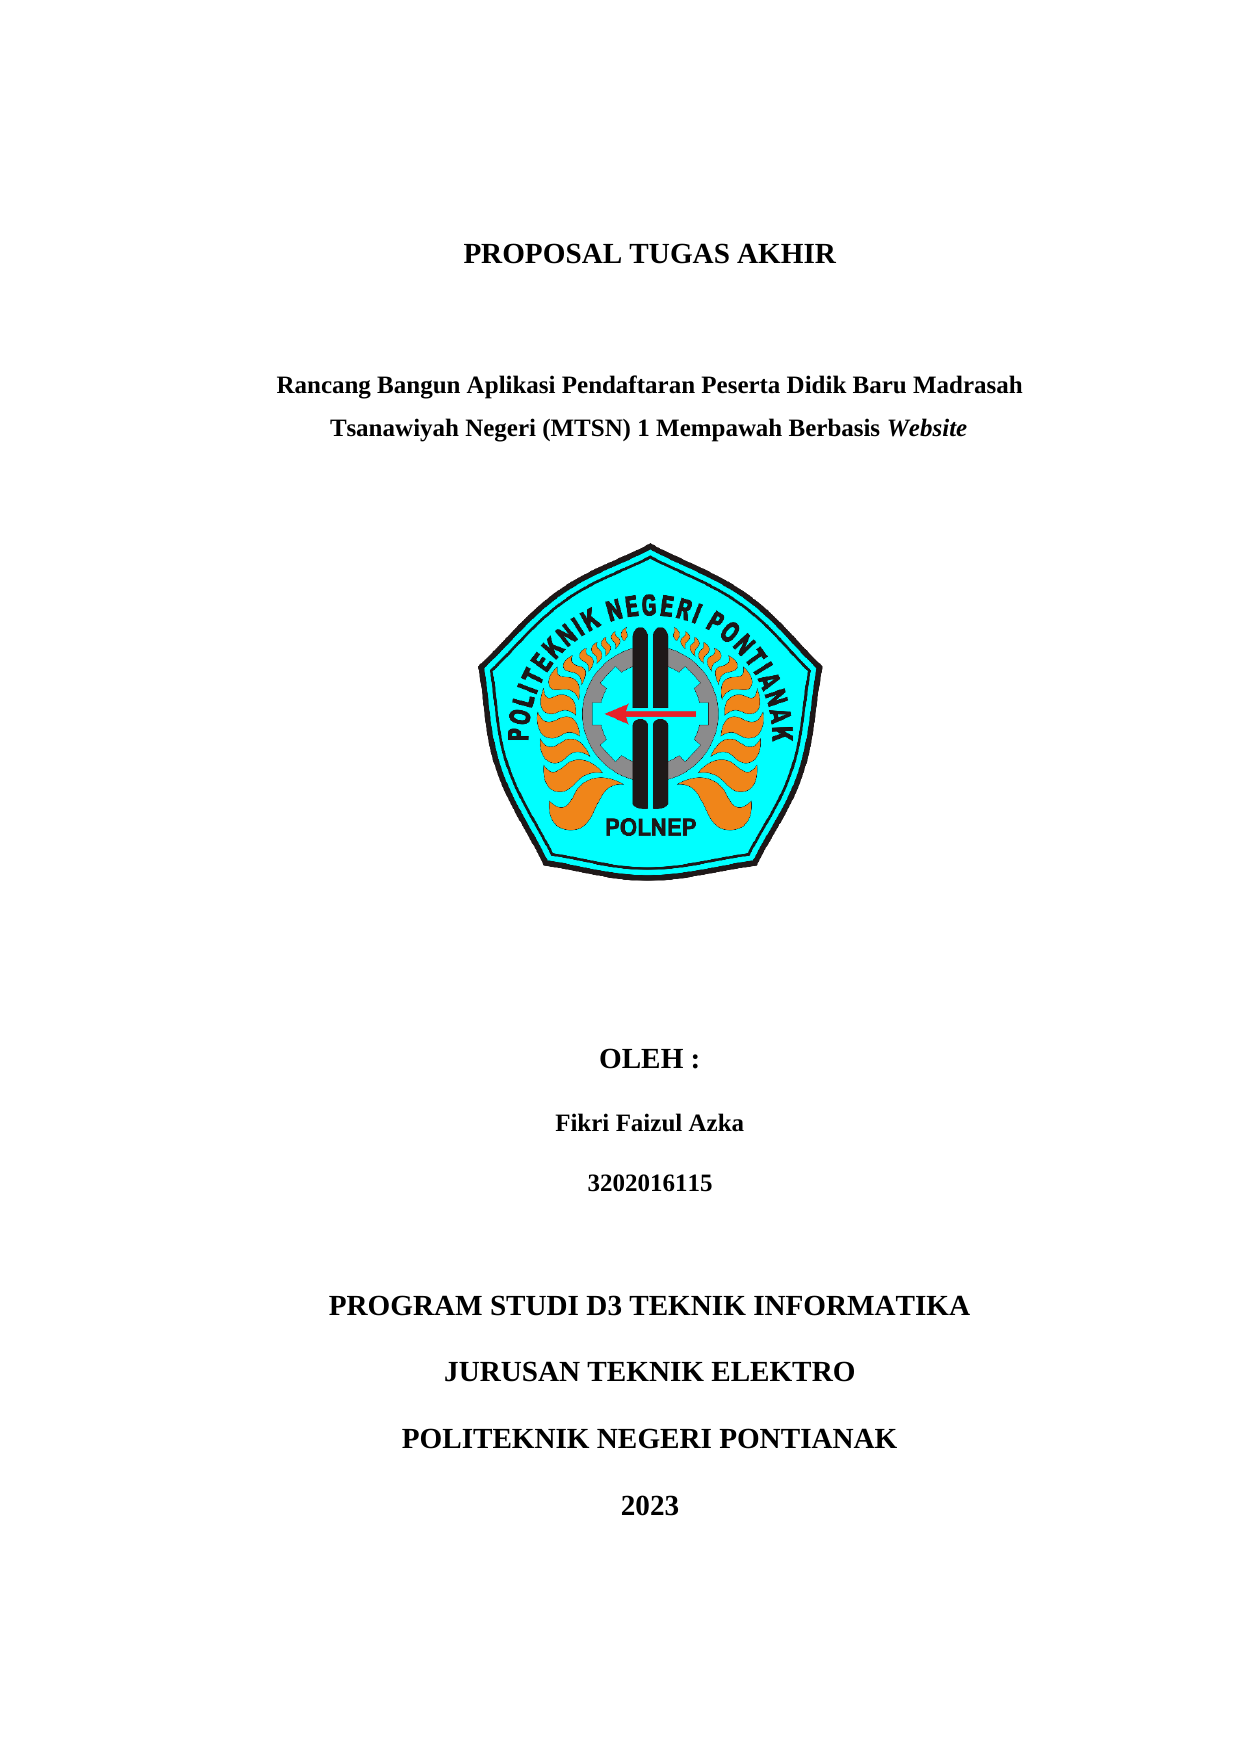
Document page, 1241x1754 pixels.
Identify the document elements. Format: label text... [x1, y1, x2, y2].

text POLITEKNIK NEGERI PONTIANAK [236, 1422, 1063, 1455]
text PROGRAM STUDI D3 TEKNIK INFORMATIKA [236, 1288, 1063, 1321]
text Fikri Faizul Azka [236, 1108, 1063, 1137]
text Rancang Bangun Aplikasi Pendaftaran Peserta Didik Baru Madrasah Tsanawiyah Negeri (MTSN) 1 Mempawah Berbasis Website [236, 370, 1063, 442]
text 2023 [236, 1488, 1063, 1522]
picture [467, 532, 833, 891]
text PROPOSAL TUGAS AKHIR [236, 236, 1063, 270]
text OLEH : [236, 1041, 1063, 1075]
text 3202016115 [236, 1168, 1063, 1197]
text JURUSAN TEKNIK ELEKTRO [236, 1354, 1063, 1388]
